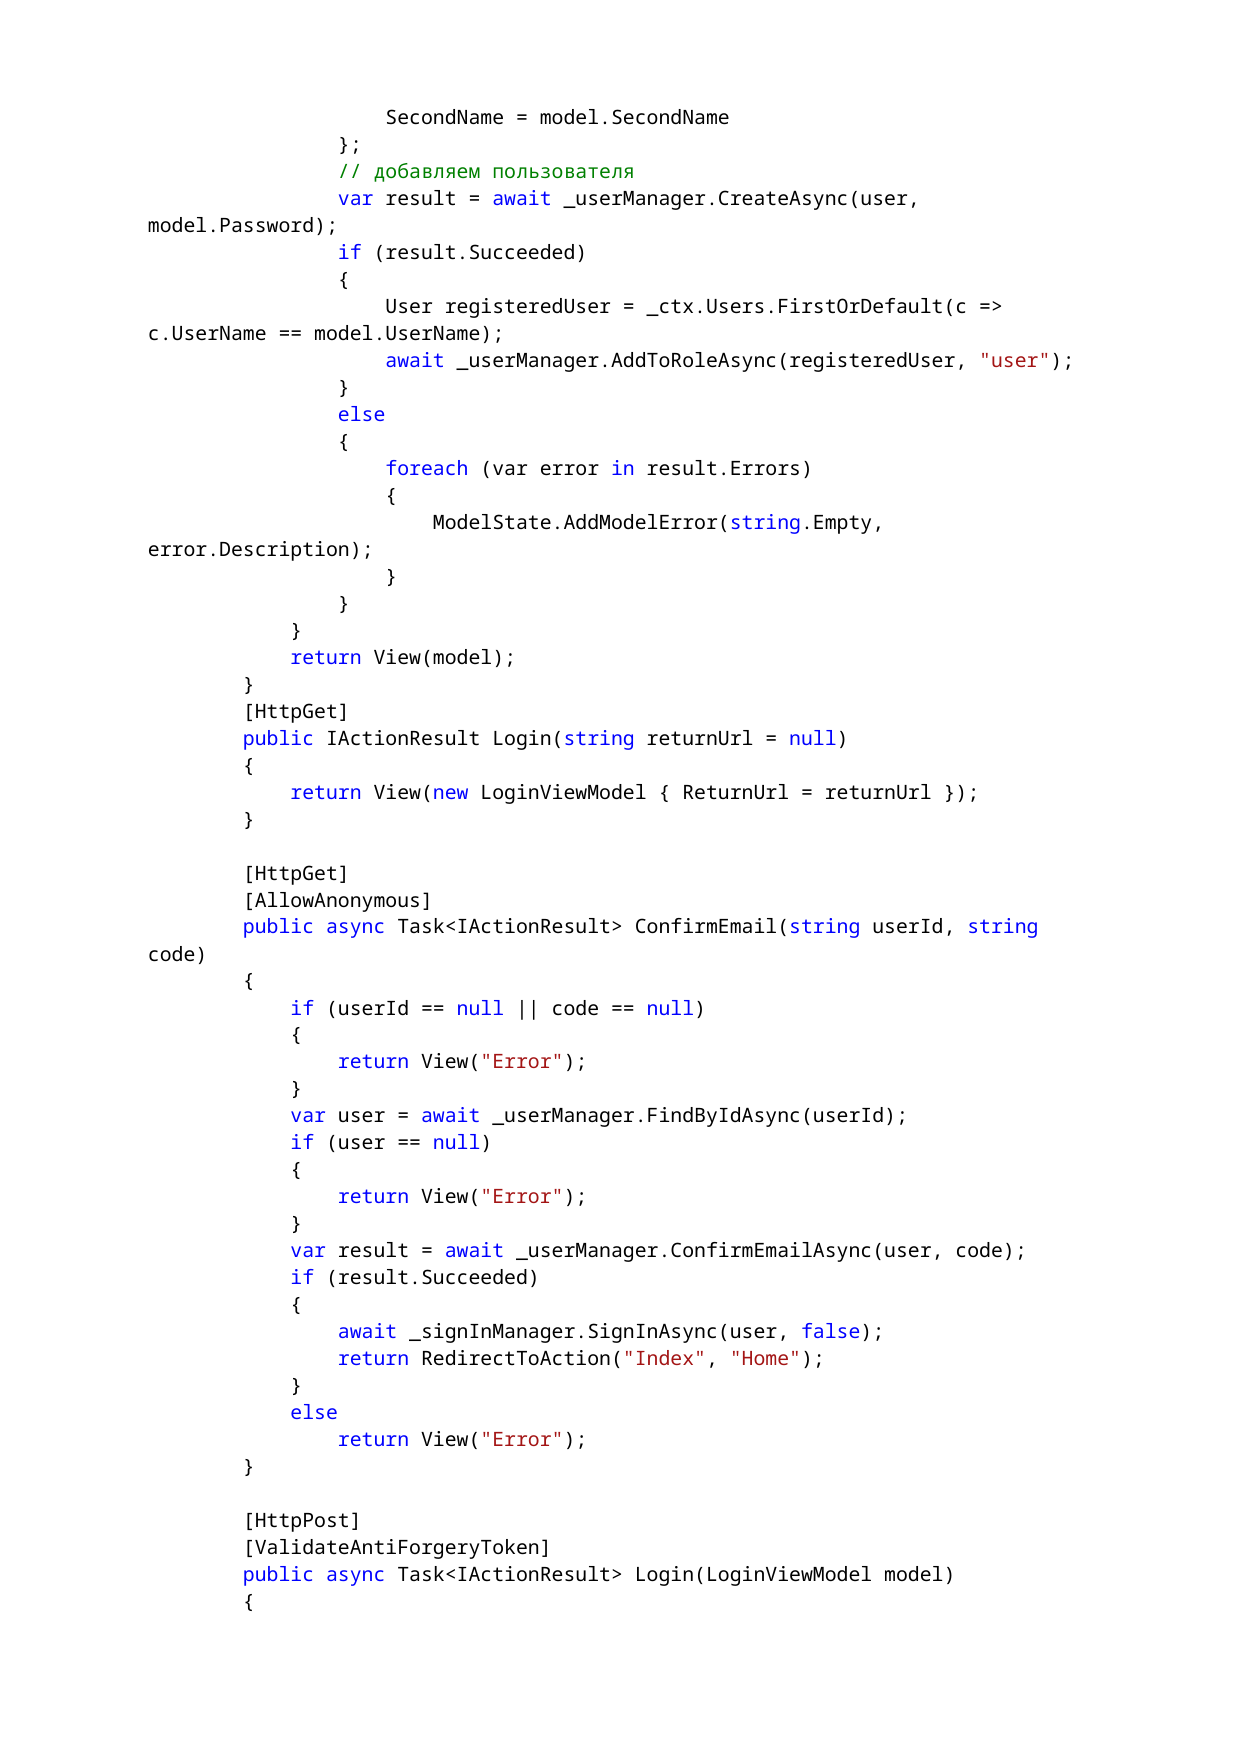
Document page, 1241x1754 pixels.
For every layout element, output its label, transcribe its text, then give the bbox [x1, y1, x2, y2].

text return RedirectToAction("Index", "Home"); [148, 1344, 1107, 1371]
text { [148, 967, 1107, 994]
text var result = await _userManager.ConfirmEmailAsync(user, code); [148, 1237, 1107, 1263]
text ModelState.AddModelError(string.Empty, error.Description); [148, 508, 1107, 562]
text } [148, 589, 1107, 616]
text else [148, 1398, 1107, 1425]
text { [148, 1156, 1107, 1183]
text // добавляем пользователя [148, 157, 1107, 184]
text SecondName = model.SecondName [148, 103, 1107, 130]
text if (user == null) [148, 1129, 1107, 1156]
text { [148, 1021, 1107, 1048]
text }; [148, 130, 1107, 157]
text User registeredUser = _ctx.Users.FirstOrDefault(c => c.UserName == model.UserName); [148, 292, 1107, 346]
text return View("Error"); [148, 1048, 1107, 1075]
text public async Task<IActionResult> ConfirmEmail(string userId, string code) [148, 913, 1107, 967]
text foreach (var error in result.Errors) [148, 454, 1107, 481]
text } [148, 1209, 1107, 1237]
text return View("Error"); [148, 1183, 1107, 1209]
text { [148, 751, 1107, 778]
text public async Task<IActionResult> Login(LoginViewModel model) [148, 1560, 1107, 1587]
text await _userManager.AddToRoleAsync(registeredUser, "user"); [148, 346, 1107, 373]
text { [148, 265, 1107, 292]
text [HttpPost] [148, 1506, 1107, 1533]
text } [148, 670, 1107, 697]
text } [148, 562, 1107, 589]
text public IActionResult Login(string returnUrl = null) [148, 724, 1107, 751]
text [HttpGet] [148, 697, 1107, 724]
text { [148, 481, 1107, 508]
text } [148, 1452, 1107, 1479]
text return View("Error"); [148, 1425, 1107, 1452]
text if (result.Succeeded) [148, 1263, 1107, 1291]
text } [148, 373, 1107, 400]
text { [148, 427, 1107, 454]
text var user = await _userManager.FindByIdAsync(userId); [148, 1102, 1107, 1129]
text [HttpGet] [148, 859, 1107, 886]
text { [148, 1291, 1107, 1317]
text else [148, 400, 1107, 427]
text } [148, 1371, 1107, 1398]
text } [148, 616, 1107, 643]
text [AllowAnonymous] [148, 886, 1107, 913]
text if (result.Succeeded) [148, 238, 1107, 265]
text if (userId == null || code == null) [148, 994, 1107, 1021]
text var result = await _userManager.CreateAsync(user, model.Password); [148, 184, 1107, 238]
text } [148, 1075, 1107, 1102]
text } [148, 805, 1107, 832]
text [ValidateAntiForgeryToken] [148, 1533, 1107, 1560]
text await _signInManager.SignInAsync(user, false); [148, 1317, 1107, 1344]
text return View(model); [148, 643, 1107, 670]
text return View(new LoginViewModel { ReturnUrl = returnUrl }); [148, 778, 1107, 805]
text { [148, 1587, 1107, 1614]
